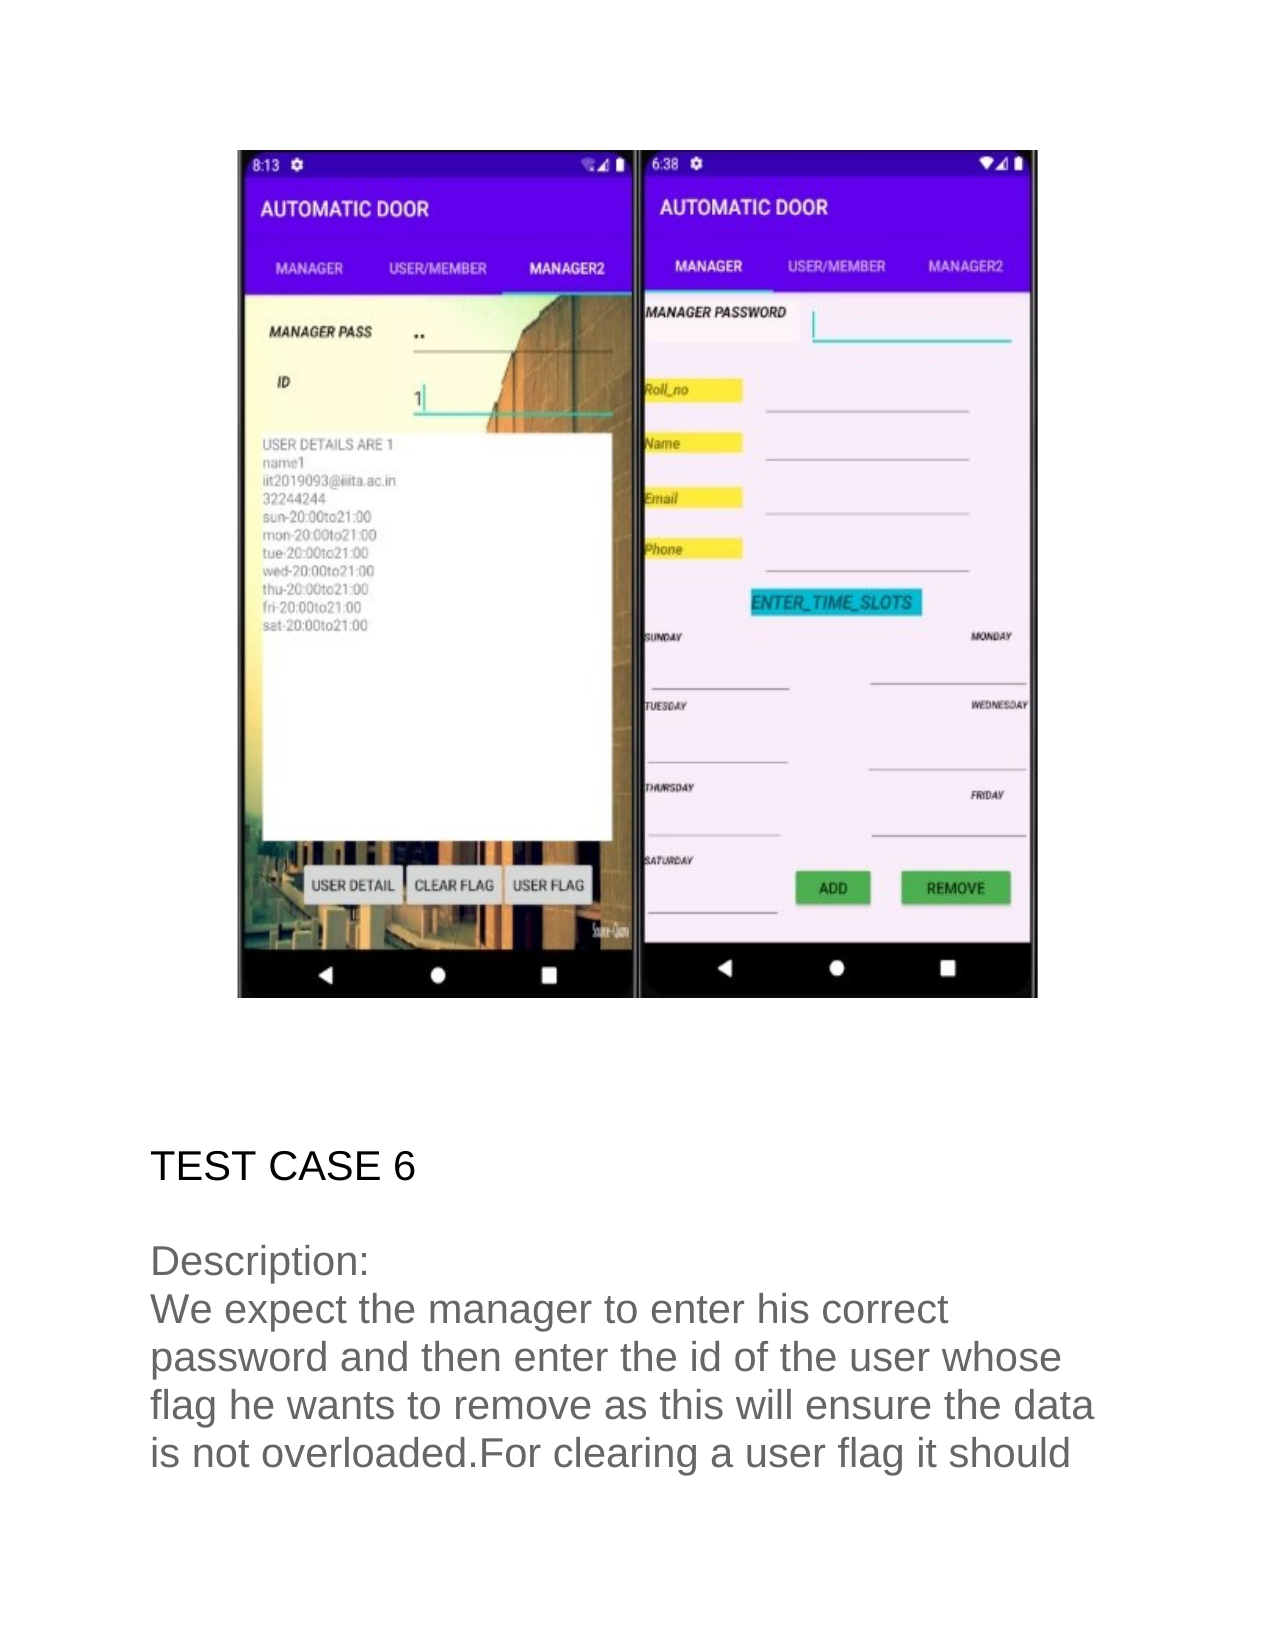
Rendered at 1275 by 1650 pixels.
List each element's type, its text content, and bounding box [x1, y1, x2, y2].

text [150, 1285, 1125, 1476]
text Description: [150, 1237, 1125, 1285]
text TEST CASE 6 [150, 1141, 1125, 1189]
picture [237, 150, 1038, 998]
